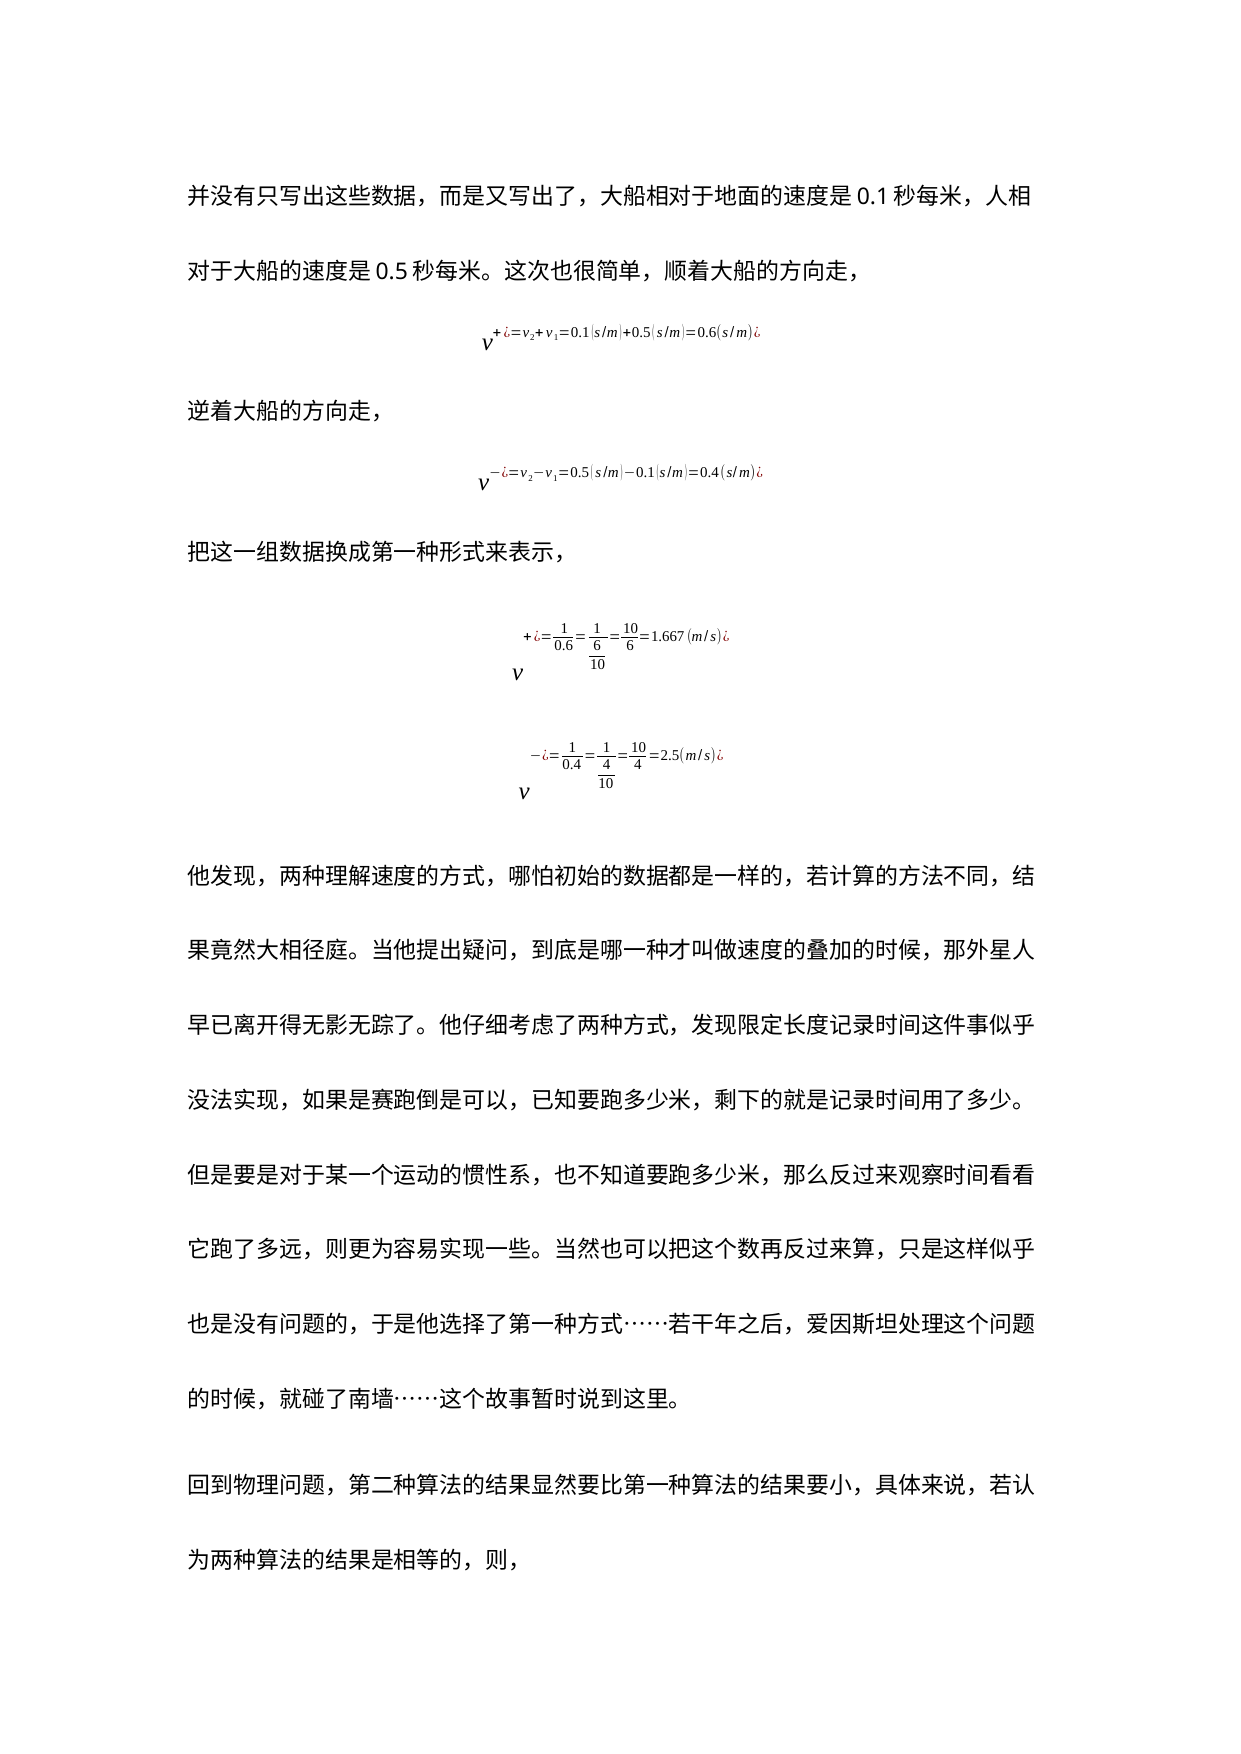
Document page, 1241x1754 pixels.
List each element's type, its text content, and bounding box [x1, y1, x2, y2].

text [187, 162, 1053, 302]
text 他发现，两种理解速度的方式，哪怕初始的数据都是一样的，若计算的方法不同，结果竟然大相径庭。当他提出疑问，到底是哪一种才叫做速度的叠加的时候，那外星人早已离开得无影无踪了。他仔细考虑了两种方式，发现限定长度记录时间这件事似乎没法实现，如果是赛跑倒是可以，已知要跑多少米，剩下的就是记录时间用了多少。但是要是对于某一个运动的惯性系，也不知道要跑多少米，那么反过来观察时间看看它跑了多远，则更为容易实现一些。当然也可以把这个数再反过来算，只是这样似乎也是没有问题的，于是他选择了第一种方式……若干年之后，爱因斯坦处理这个问题的时候，就碰了南墙……这个故事暂时说到这里。 [187, 842, 1053, 1430]
text 逆着大船的方向走， [187, 377, 1053, 442]
text 回到物理问题，第二种算法的结果显然要比第一种算法的结果要小，具体来说，若认为两种算法的结果是相等的，则， [187, 1451, 1053, 1591]
text 把这一组数据换成第一种形式来表示， [187, 518, 1053, 583]
